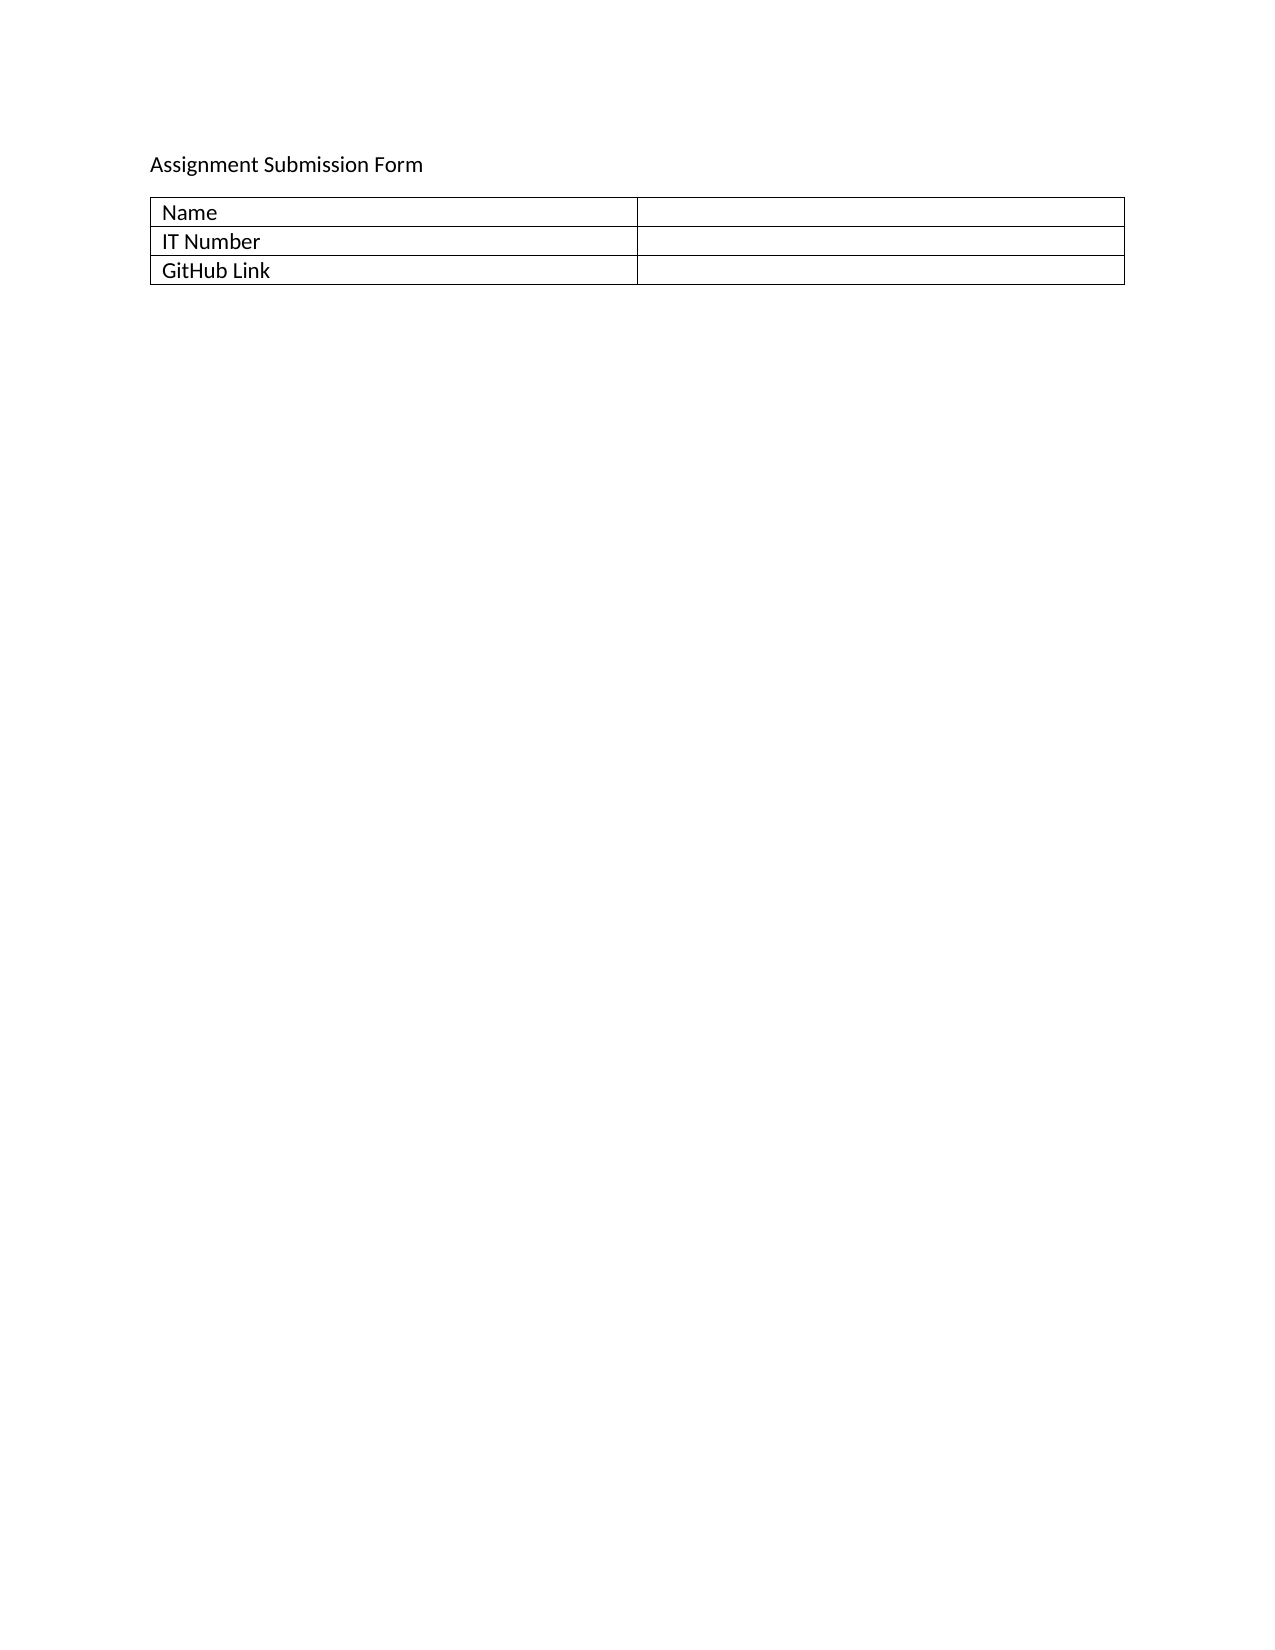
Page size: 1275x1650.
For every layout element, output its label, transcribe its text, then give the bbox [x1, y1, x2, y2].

table_header Name [151, 198, 637, 226]
table_cell [638, 256, 1124, 284]
table_header [638, 198, 1124, 226]
table_cell IT Number [151, 227, 637, 255]
text Assignment Submission Form [150, 150, 1125, 178]
table_cell GitHub Link [151, 256, 637, 284]
table_cell [638, 227, 1124, 255]
